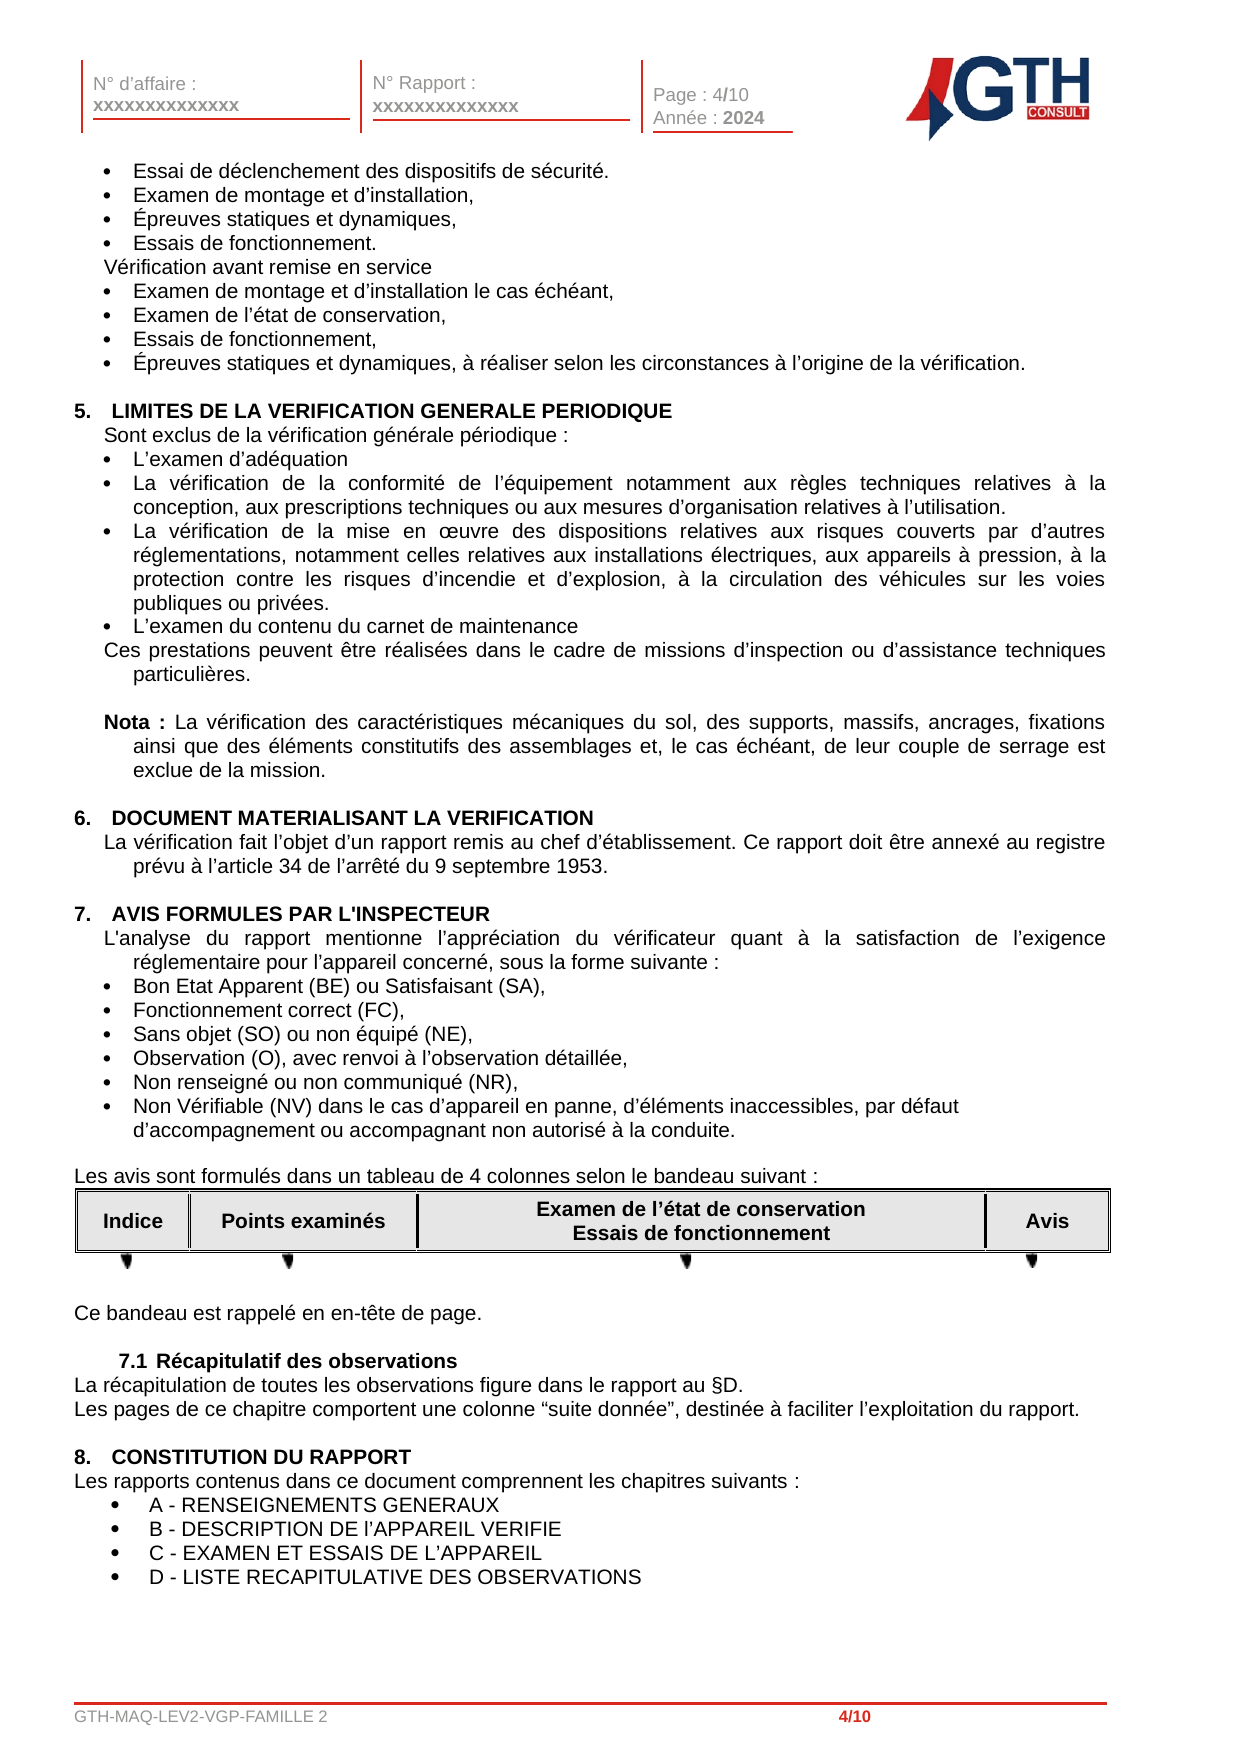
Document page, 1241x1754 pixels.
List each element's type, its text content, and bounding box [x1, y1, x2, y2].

text Nota : La vérification des caractéristiques mécaniques du sol, des supports, massifs, ancrages, fixations ainsi que des éléments constitutifs des assemblages et, le cas échéant, de leur couple de serrage est exclue de la mission. [103, 710, 1107, 782]
picture [903, 51, 1114, 142]
list D - LISTE RECAPITULATIVE DES OBSERVATIONS [111, 1565, 1107, 1589]
list Observation (O), avec renvoi à l’observation détaillée, [103, 1046, 1107, 1069]
list A - RENSEIGNEMENTS GENERAUX [111, 1492, 1107, 1517]
text L'analyse du rapport mentionne l’appréciation du vérificateur quant à la satisfaction de l’exigence réglementaire pour l’appareil concerné, sous la forme suivante : [103, 926, 1107, 974]
table_header Points examinés [190, 1190, 417, 1250]
text Sont exclus de la vérification générale périodique : [103, 423, 1107, 447]
list Essais de fonctionnement. [103, 231, 1107, 255]
text Vérification avant remise en service [103, 255, 1107, 279]
list Examen de l’état de conservation, [103, 303, 1107, 327]
picture [118, 1253, 132, 1267]
list Non renseigné ou non communiqué (NR), [103, 1069, 1107, 1093]
list Fonctionnement correct (FC), [103, 998, 1107, 1022]
list Épreuves statiques et dynamiques, [103, 207, 1107, 231]
list B - DESCRIPTION DE l’APPAREIL VERIFIE [111, 1517, 1107, 1541]
subtitle LIMITES DE LA VERIFICATION GENERALE PERIODIQUE [74, 399, 1107, 423]
list L’examen du contenu du carnet de maintenance [103, 614, 1107, 638]
list Bon Etat Apparent (BE) ou Satisfaisant (SA), [103, 974, 1107, 998]
text Les avis sont formulés dans un tableau de 4 colonnes selon le bandeau suivant : [74, 1164, 1107, 1188]
table_header Avis [985, 1192, 1108, 1250]
picture [1023, 1253, 1037, 1266]
list Sans objet (SO) ou non équipé (NE), [103, 1022, 1107, 1046]
list Examen de montage et d’installation le cas échéant, [103, 279, 1107, 303]
subtitle AVIS FORMULES PAR L'INSPECTEUR [74, 902, 1107, 926]
list Non Vérifiable (NV) dans le cas d’appareil en panne, d’éléments inaccessibles, par défaut d’accompagnement ou accompagnant non autorisé à la conduite. [103, 1093, 1107, 1141]
text Les rapports contenus dans ce document comprennent les chapitres suivants : [74, 1468, 1107, 1492]
list L’examen d’adéquation [103, 447, 1107, 471]
list Épreuves statiques et dynamiques, à réaliser selon les circonstances à l’origine de la vérification. [103, 351, 1107, 375]
list Essais de fonctionnement, [103, 327, 1107, 351]
text Les pages de ce chapitre comportent une colonne “suite donnée”, destinée à faciliter l’exploitation du rapport. [74, 1397, 1107, 1421]
list La vérification de la conformité de l’équipement notamment aux règles techniques relatives à la conception, aux prescriptions techniques ou aux mesures d’organisation relatives à l’utilisation. [103, 471, 1107, 518]
text La récapitulation de toutes les observations figure dans le rapport au §D. [74, 1373, 1107, 1397]
list La vérification de la mise en œuvre des dispositions relatives aux risques couverts par d’autres réglementations, notamment celles relatives aux installations électriques, aux appareils à pression, à la protection contre les risques d’incendie et d’explosion, à la circulation des véhicules sur les voies publiques ou privées. [103, 518, 1107, 614]
table_header Indice [78, 1192, 190, 1250]
text Ce bandeau est rappelé en en-tête de page. [74, 1301, 1107, 1325]
picture [280, 1253, 293, 1267]
subtitle Récapitulatif des observations [118, 1349, 1107, 1373]
list Essai de déclenchement des dispositifs de sécurité. [103, 159, 1107, 183]
subtitle DOCUMENT MATERIALISANT LA VERIFICATION [74, 806, 1107, 830]
picture [678, 1253, 691, 1267]
text Ces prestations peuvent être réalisées dans le cadre de missions d’inspection ou d’assistance techniques particulières. [103, 638, 1107, 686]
table_header Examen de l’état de conservation Essais de fonctionnement [417, 1192, 985, 1250]
list C - EXAMEN ET ESSAIS DE L’APPAREIL [111, 1541, 1107, 1565]
list Examen de montage et d’installation, [103, 183, 1107, 207]
text La vérification fait l’objet d’un rapport remis au chef d’établissement. Ce rapport doit être annexé au registre prévu à l’article 34 de l’arrêté du 9 septembre 1953. [103, 830, 1107, 878]
subtitle CONSTITUTION DU RAPPORT [74, 1444, 1107, 1468]
